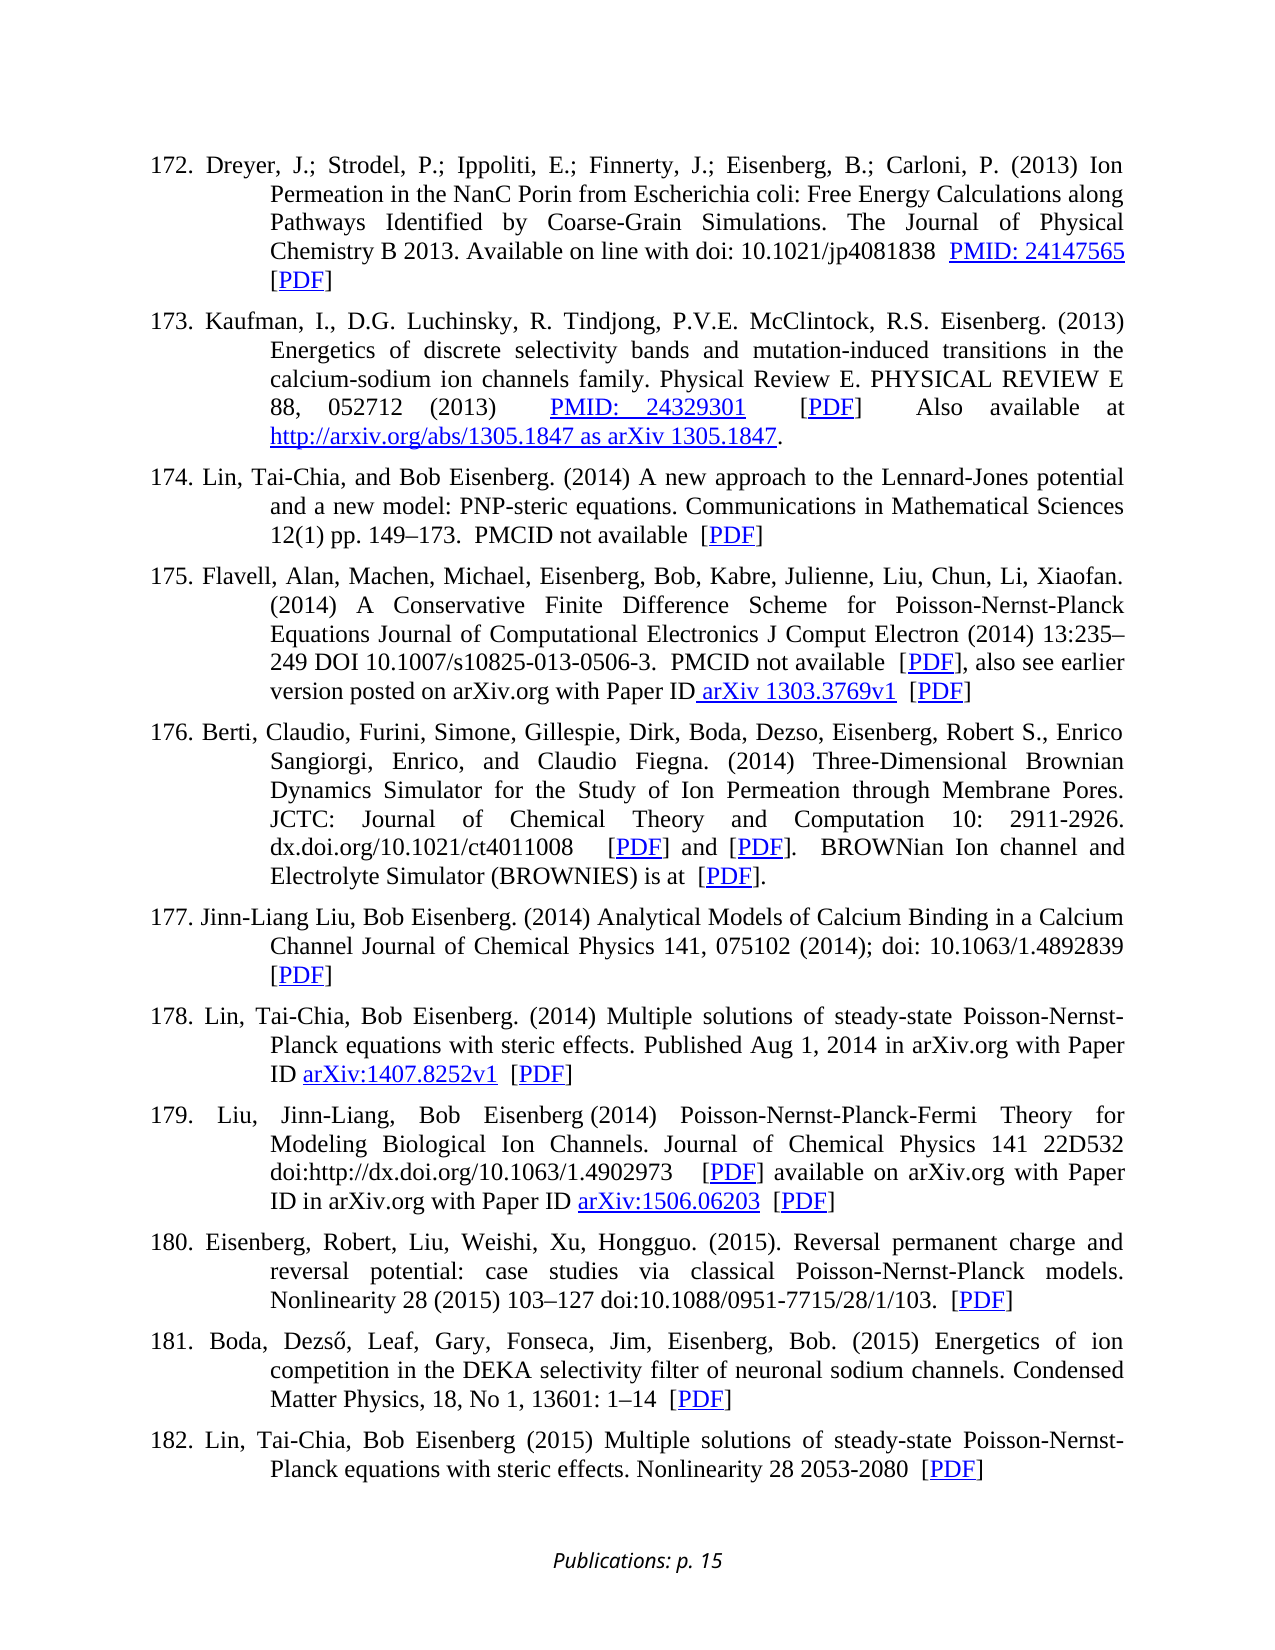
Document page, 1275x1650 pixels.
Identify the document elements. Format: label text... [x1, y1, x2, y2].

text 173. Kaufman, I., D.G. Luchinsky, R. Tindjong, P.V.E. McClintock, R.S. Eisenberg. (2013) Energetics of discrete selectivity bands and mutation-induced transitions in the calcium-sodium ion channels family. Physical Review E. PHYSICAL REVIEW E 88, 052712 (2013) PMID: 24329301 [PDF] Also available at http://arxiv.org/abs/1305.1847 as arXiv 1305.1847. [150, 306, 1125, 450]
text 174. Lin, Tai-Chia, and Bob Eisenberg. (2014) A new approach to the Lennard-Jones potential and a new model: PNP-steric equations. Communications in Mathematical Sciences 12(1) pp. 149–173. PMCID not available [PDF] [150, 462, 1125, 549]
text 179. Liu, Jinn-Liang, Bob Eisenberg (2014) Poisson-Nernst-Planck-Fermi Theory for Modeling Biological Ion Channels. Journal of Chemical Physics 141 22D532 doi:http://dx.doi.org/10.1063/1.4902973 [PDF] available on arXiv.org with Paper ID in arXiv.org with Paper ID arXiv:1506.06203 [PDF] [150, 1100, 1125, 1215]
text 181. Boda, Dezső, Leaf, Gary, Fonseca, Jim, Eisenberg, Bob. (2015) Energetics of ion competition in the DEKA selectivity filter of neuronal sodium channels. Condensed Matter Physics, 18, No 1, 13601: 1–14 [PDF] [150, 1326, 1125, 1412]
text 177. Jinn-Liang Liu, Bob Eisenberg. (2014) Analytical Models of Calcium Binding in a Calcium Channel Journal of Chemical Physics 141, 075102 (2014); doi: 10.1063/1.4892839 [PDF] [150, 902, 1125, 989]
text 176. Berti, Claudio, Furini, Simone, Gillespie, Dirk, Boda, Dezso, Eisenberg, Robert S., Enrico Sangiorgi, Enrico, and Claudio Fiegna. (2014) Three-Dimensional Brownian Dynamics Simulator for the Study of Ion Permeation through Membrane Pores. JCTC: Journal of Chemical Theory and Computation 10: 2911-2926. dx.doi.org/10.1021/ct4011008 [PDF] and [PDF]. BROWNian Ion channel and Electrolyte Simulator (BROWNIES) is at [PDF]. [150, 717, 1125, 890]
text 175. Flavell, Alan, Machen, Michael, Eisenberg, Bob, Kabre, Julienne, Liu, Chun, Li, Xiaofan. (2014) A Conservative Finite Difference Scheme for Poisson-Nernst-Planck Equations Journal of Computational Electronics J Comput Electron (2014) 13:235–249 DOI 10.1007/s10825-013-0506-3. PMCID not available [PDF], also see earlier version posted on arXiv.org with Paper ID arXiv 1303.3769v1 [PDF] [150, 561, 1125, 705]
text 178. Lin, Tai-Chia, Bob Eisenberg. (2014) Multiple solutions of steady-state Poisson-Nernst-Planck equations with steric effects. Published Aug 1, 2014 in arXiv.org with Paper ID arXiv:1407.8252v1 [PDF] [150, 1001, 1125, 1087]
text 182. Lin, Tai-Chia, Bob Eisenberg (2015) Multiple solutions of steady-state Poisson-Nernst-Planck equations with steric effects. Nonlinearity 28 2053-2080 [PDF] [150, 1425, 1125, 1482]
text 172. Dreyer, J.; Strodel, P.; Ippoliti, E.; Finnerty, J.; Eisenberg, B.; Carloni, P. (2013) Ion Permeation in the NanC Porin from Escherichia coli: Free Energy Calculations along Pathways Identified by Coarse-Grain Simulations. The Journal of Physical Chemistry B 2013. Available on line with doi: 10.1021/jp4081838 PMID: 24147565 [PDF] [150, 150, 1125, 294]
text 180. Eisenberg, Robert, Liu, Weishi, Xu, Hongguo. (2015). Reversal permanent charge and reversal potential: case studies via classical Poisson-Nernst-Planck models. Nonlinearity 28 (2015) 103–127 doi:10.1088/0951-7715/28/1/103. [PDF] [150, 1227, 1125, 1314]
